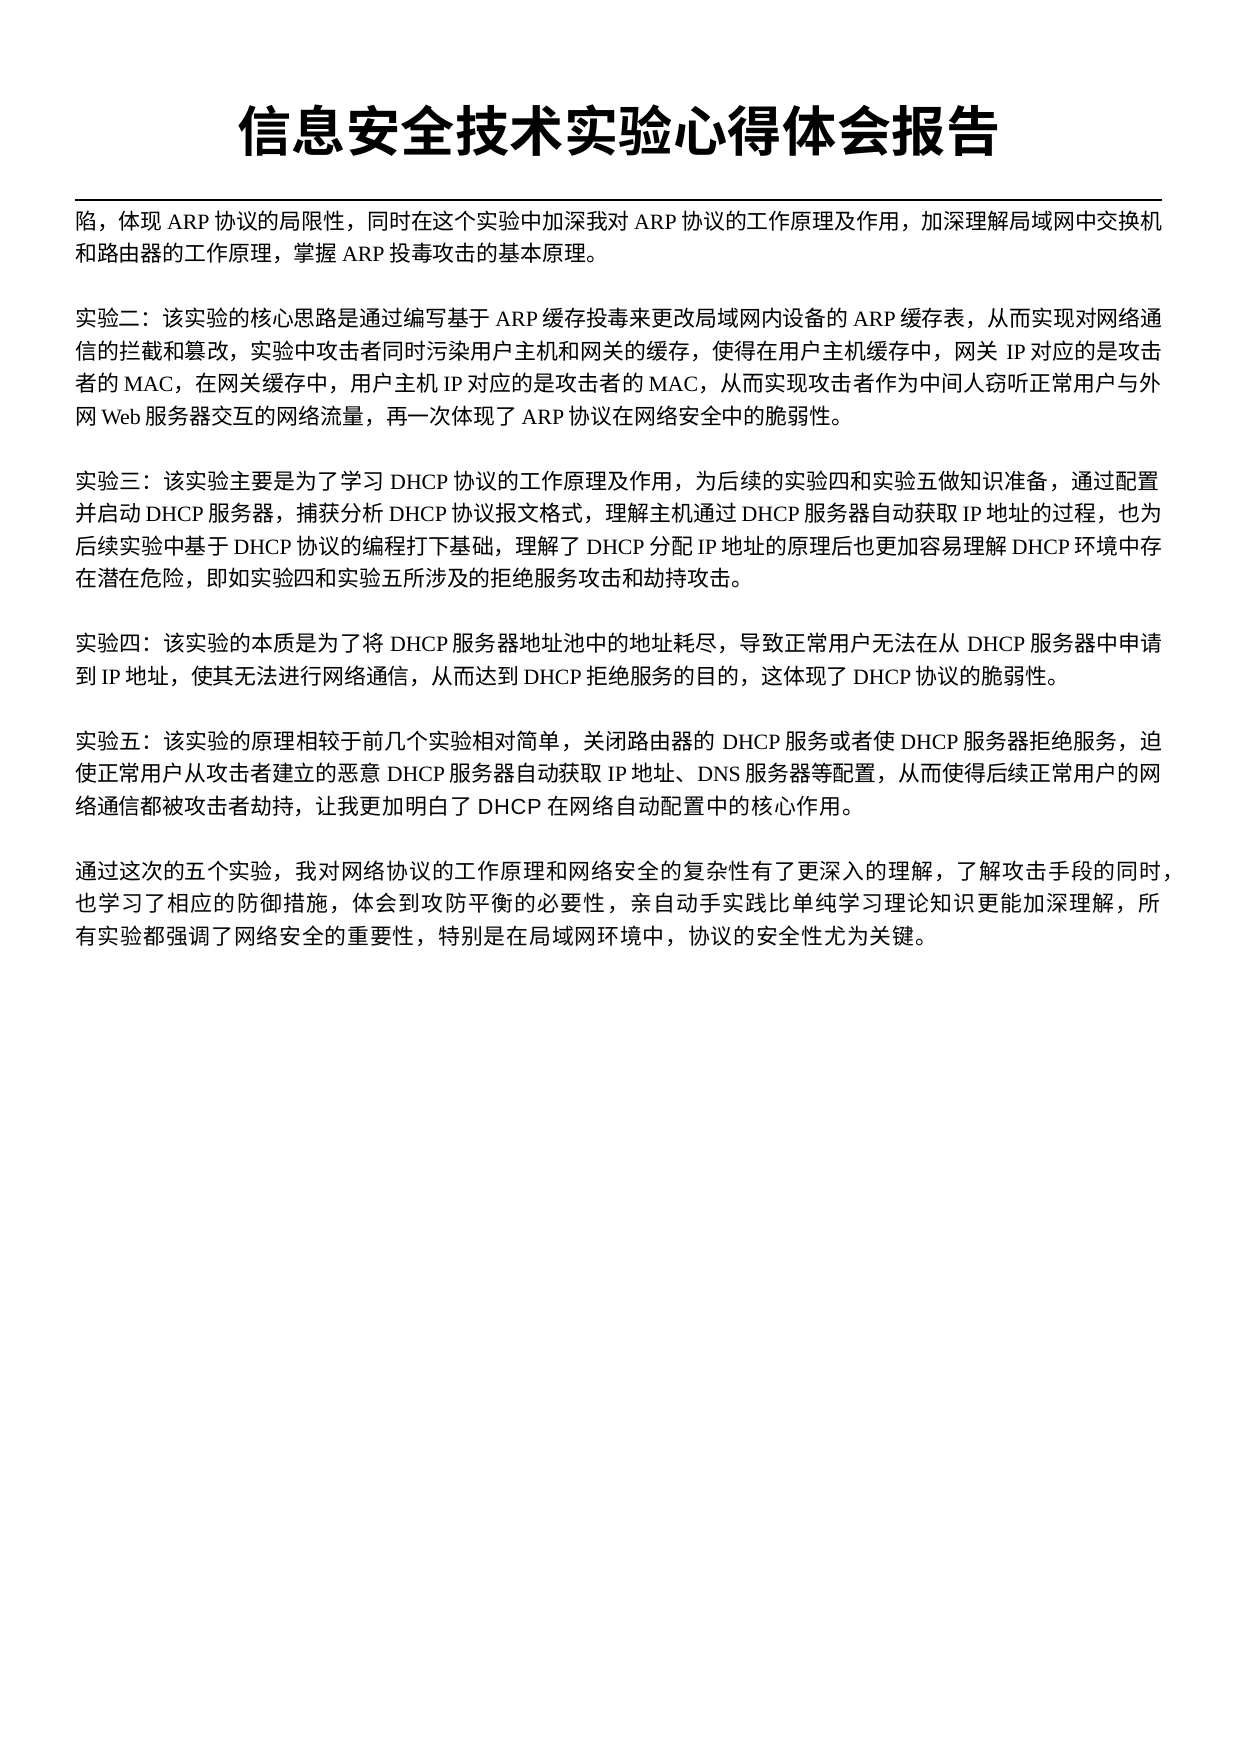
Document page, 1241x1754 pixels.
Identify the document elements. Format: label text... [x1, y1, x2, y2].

text 实验三：该实验主要是为了学习DHCP协议的工作原理及作用，为后续的实验四和实验五做知识准备，通过配置并启动DHCP服务器，捕获分析DHCP协议报文格式，理解主机通过DHCP服务器自动获取IP地址的过程，也为后续实验中基于DHCP协议的编程打下基础，理解了DHCP分配IP地址的原理后也更加容易理解DHCP环境中存在潜在危险，即如实验四和实验五所涉及的拒绝服务攻击和劫持攻击。 [75, 463, 1162, 593]
text 实验五：该实验的原理相较于前几个实验相对简单，关闭路由器的DHCP服务或者使DHCP服务器拒绝服务，迫使正常用户从攻击者建立的恶意DHCP服务器自动获取IP地址、DNS服务器等配置，从而使得后续正常用户的网络通信都被攻击者劫持，让我更加明白了DHCP在网络自动配置中的核心作用。 [75, 723, 1162, 821]
text 实验二：该实验的核心思路是通过编写基于ARP缓存投毒来更改局域网内设备的ARP缓存表，从而实现对网络通信的拦截和篡改，实验中攻击者同时污染用户主机和网关的缓存，使得在用户主机缓存中，网关IP对应的是攻击者的MAC，在网关缓存中，用户主机IP对应的是攻击者的MAC，从而实现攻击者作为中间人窃听正常用户与外网Web服务器交互的网络流量，再一次体现了ARP协议在网络安全中的脆弱性。 [75, 301, 1162, 431]
text 通过这次的五个实验，我对网络协议的工作原理和网络安全的复杂性有了更深入的理解，了解攻击手段的同时，也学习了相应的防御措施，体会到攻防平衡的必要性，亲自动手实践比单纯学习理论知识更能加深理解，所有实验都强调了网络安全的重要性，特别是在局域网环境中，协议的安全性尤为关键。 [75, 918, 1162, 951]
text 通过这次的五个实验，我对网络协议的工作原理和网络安全的复杂性有了更深入的理解，了解攻击手段的同时，也学习了相应的防御措施，体会到攻防平衡的必要性，亲自动手实践比单纯学习理论知识更能加深理解，所有实验都强调了网络安全的重要性，特别是在局域网环境中，协议的安全性尤为关键。 [75, 853, 1162, 886]
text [75, 203, 1162, 268]
text 实验四：该实验的本质是为了将DHCP服务器地址池中的地址耗尽，导致正常用户无法在从DHCP服务器中申请到IP地址，使其无法进行网络通信，从而达到DHCP拒绝服务的目的，这体现了DHCP协议的脆弱性。 [75, 626, 1162, 691]
